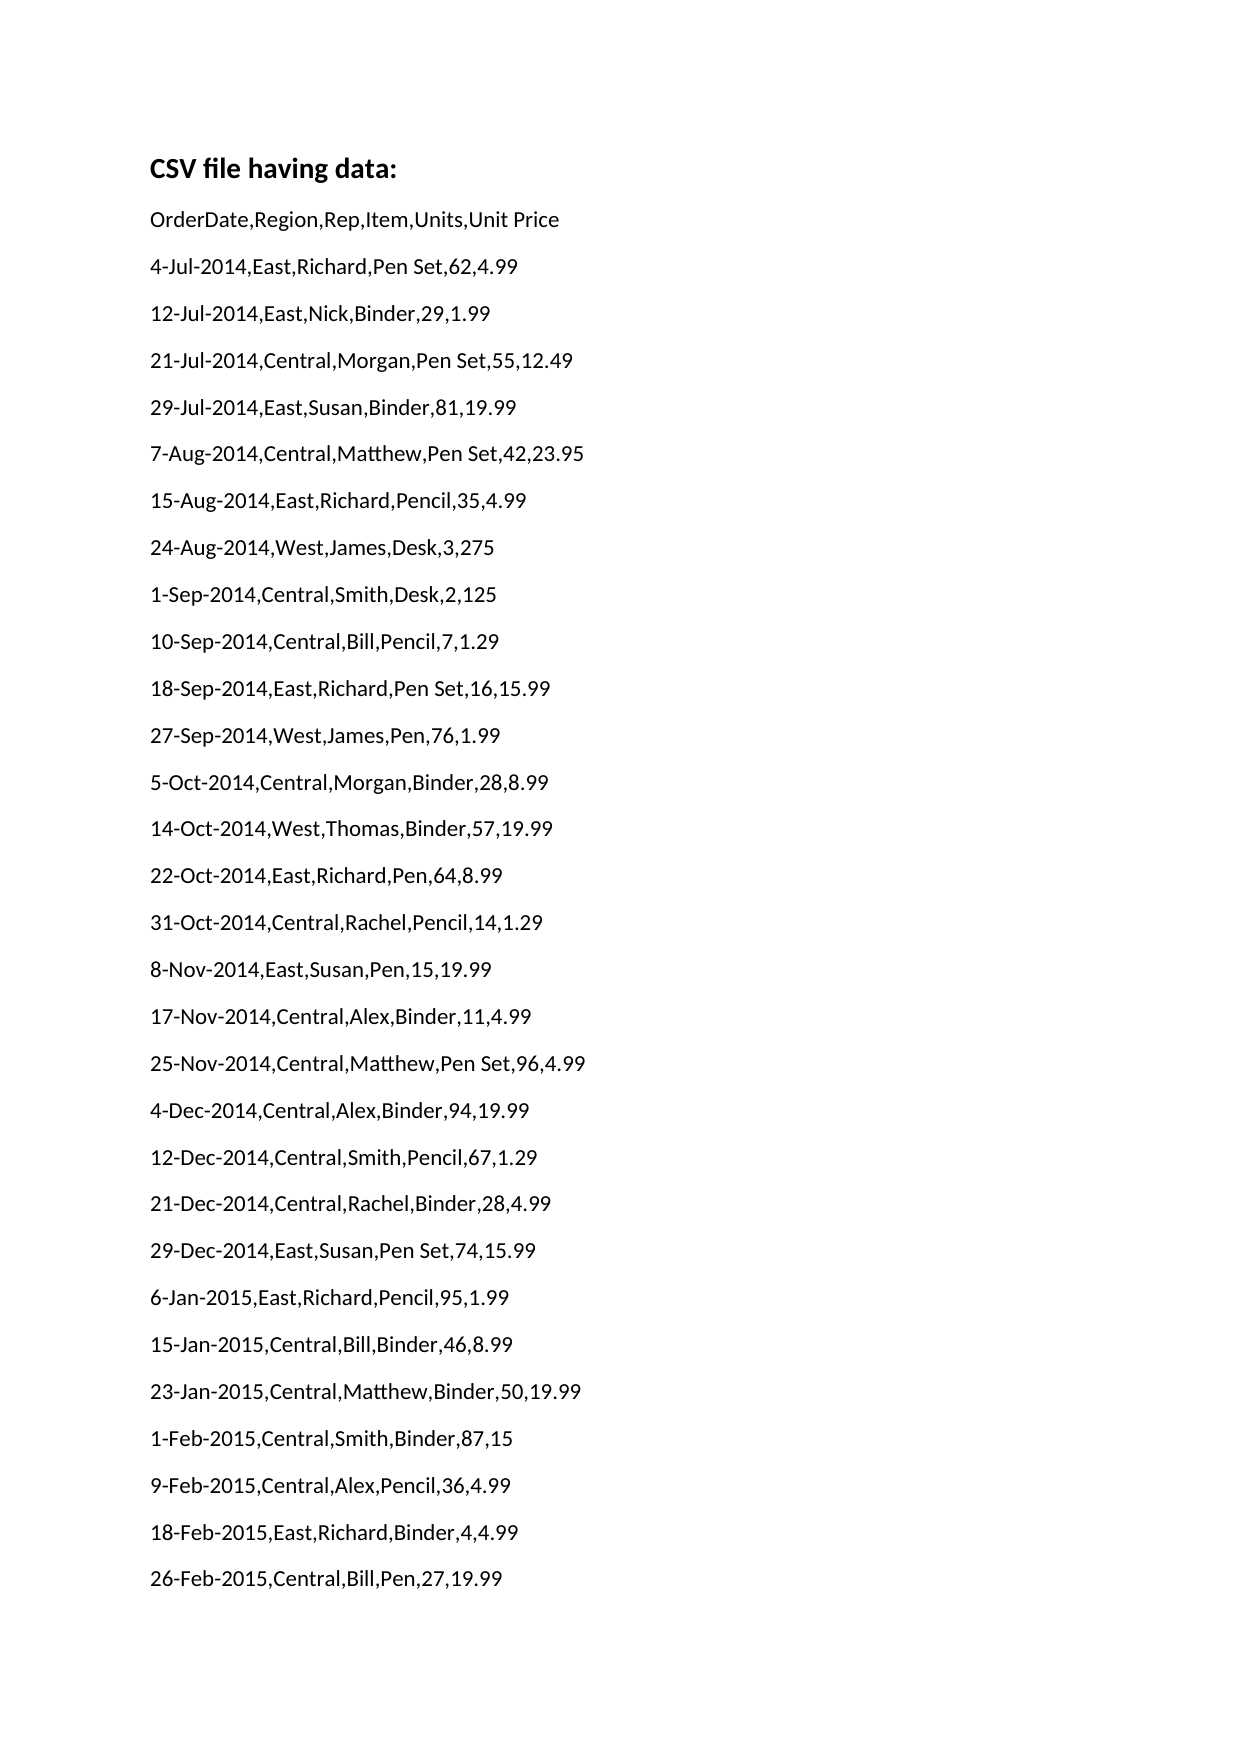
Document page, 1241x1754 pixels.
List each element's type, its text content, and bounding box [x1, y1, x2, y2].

text 1-Sep-2014,Central,Smith,Desk,2,125 [150, 580, 1090, 608]
text 24-Aug-2014,West,James,Desk,3,275 [150, 533, 1090, 561]
text CSV file having data: [150, 150, 1090, 186]
text 18-Feb-2015,East,Richard,Binder,4,4.99 [150, 1518, 1090, 1546]
text 21-Dec-2014,Central,Rachel,Binder,28,4.99 [150, 1189, 1090, 1217]
text 21-Jul-2014,Central,Morgan,Pen Set,55,12.49 [150, 346, 1090, 374]
text 29-Jul-2014,East,Susan,Binder,81,19.99 [150, 393, 1090, 421]
text 22-Oct-2014,East,Richard,Pen,64,8.99 [150, 861, 1090, 889]
text 14-Oct-2014,West,Thomas,Binder,57,19.99 [150, 814, 1090, 842]
text 29-Dec-2014,East,Susan,Pen Set,74,15.99 [150, 1236, 1090, 1264]
text 5-Oct-2014,Central,Morgan,Binder,28,8.99 [150, 768, 1090, 796]
text 31-Oct-2014,Central,Rachel,Pencil,14,1.29 [150, 908, 1090, 936]
text 10-Sep-2014,Central,Bill,Pencil,7,1.29 [150, 627, 1090, 655]
text 8-Nov-2014,East,Susan,Pen,15,19.99 [150, 955, 1090, 983]
text OrderDate,Region,Rep,Item,Units,Unit Price [150, 205, 1090, 233]
text 7-Aug-2014,Central,Matthew,Pen Set,42,23.95 [150, 439, 1090, 467]
text 15-Jan-2015,Central,Bill,Binder,46,8.99 [150, 1330, 1090, 1358]
text 26-Feb-2015,Central,Bill,Pen,27,19.99 [150, 1564, 1090, 1592]
text 4-Dec-2014,Central,Alex,Binder,94,19.99 [150, 1096, 1090, 1124]
text 23-Jan-2015,Central,Matthew,Binder,50,19.99 [150, 1377, 1090, 1405]
text 25-Nov-2014,Central,Matthew,Pen Set,96,4.99 [150, 1049, 1090, 1077]
text 12-Jul-2014,East,Nick,Binder,29,1.99 [150, 299, 1090, 327]
text 9-Feb-2015,Central,Alex,Pencil,36,4.99 [150, 1471, 1090, 1499]
text 18-Sep-2014,East,Richard,Pen Set,16,15.99 [150, 674, 1090, 702]
text 4-Jul-2014,East,Richard,Pen Set,62,4.99 [150, 252, 1090, 280]
text 17-Nov-2014,Central,Alex,Binder,11,4.99 [150, 1002, 1090, 1030]
text 1-Feb-2015,Central,Smith,Binder,87,15 [150, 1424, 1090, 1452]
text 12-Dec-2014,Central,Smith,Pencil,67,1.29 [150, 1143, 1090, 1171]
text 15-Aug-2014,East,Richard,Pencil,35,4.99 [150, 486, 1090, 514]
text 27-Sep-2014,West,James,Pen,76,1.99 [150, 721, 1090, 749]
text 6-Jan-2015,East,Richard,Pencil,95,1.99 [150, 1283, 1090, 1311]
